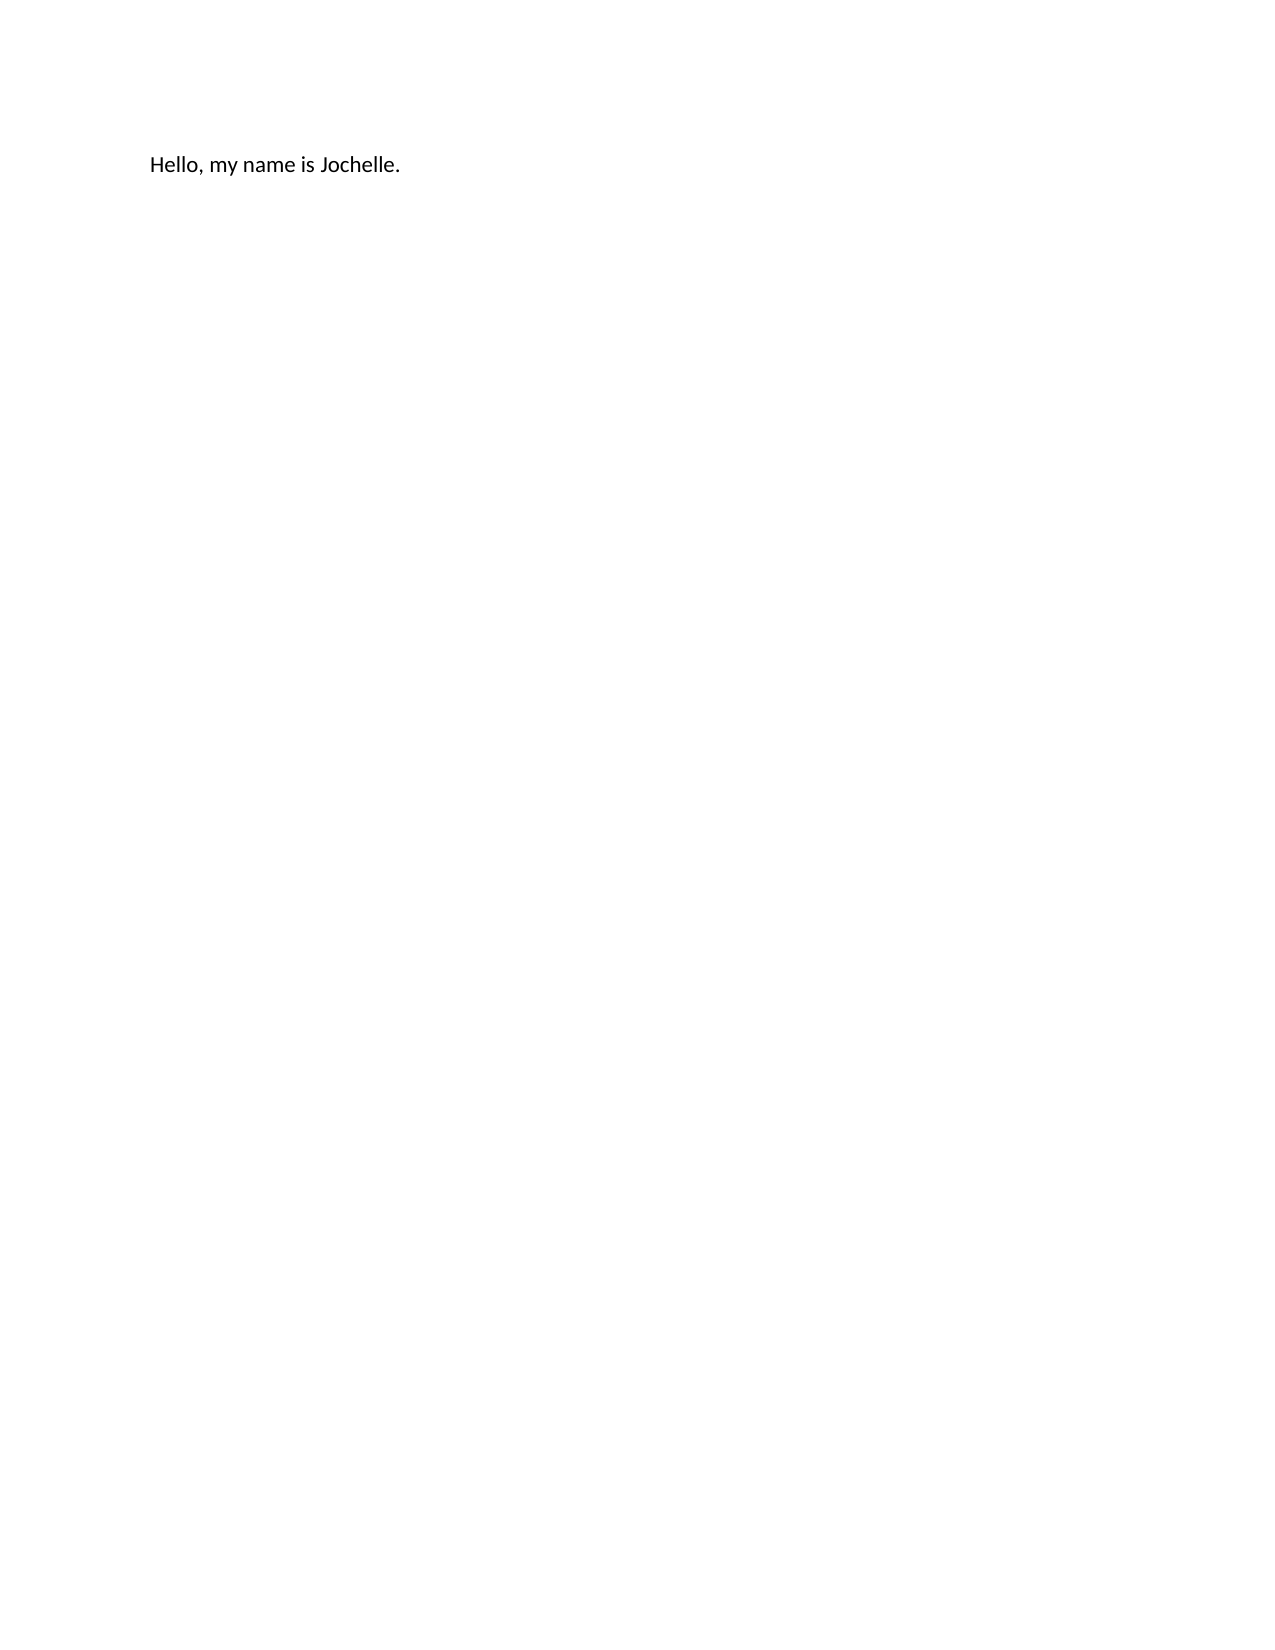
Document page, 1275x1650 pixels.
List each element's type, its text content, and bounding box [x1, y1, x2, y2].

text Hello, my name is Jochelle. [150, 150, 1125, 178]
